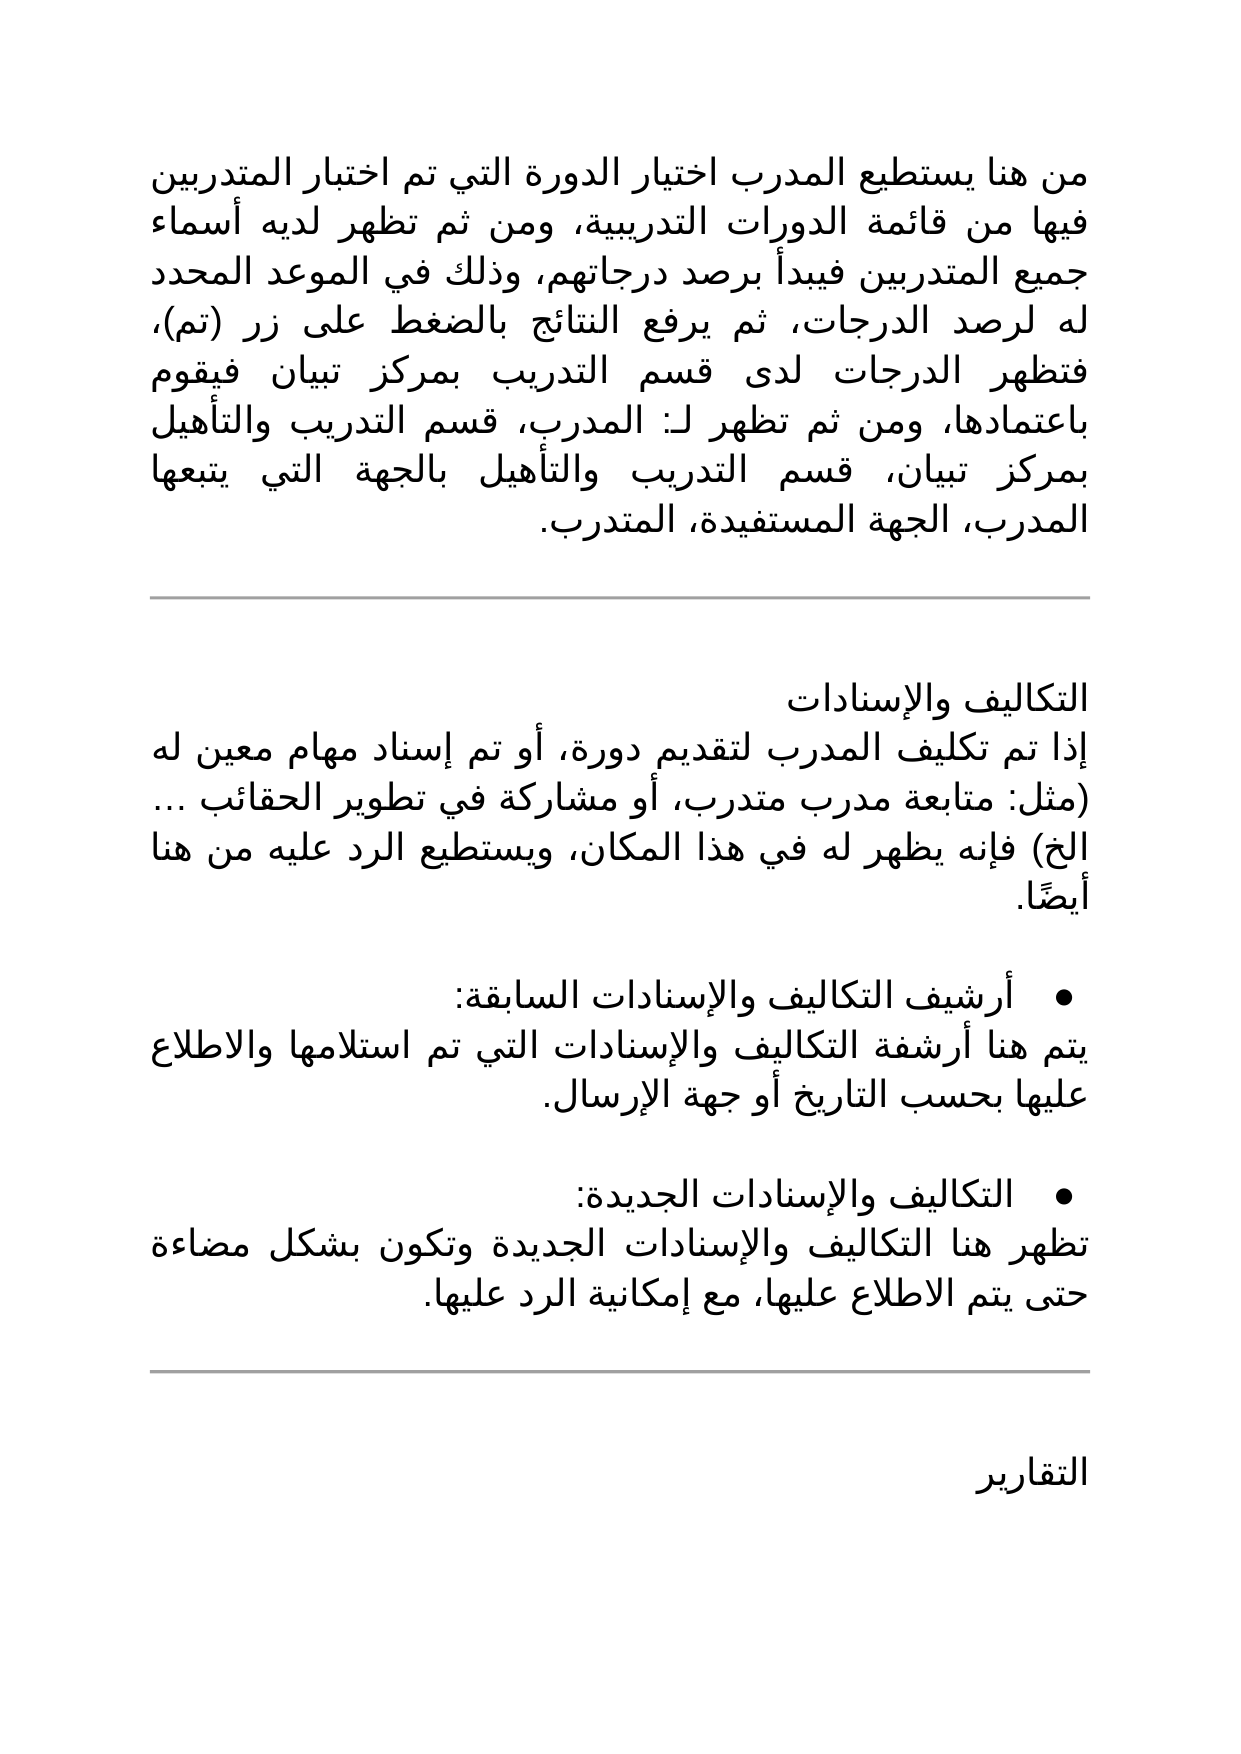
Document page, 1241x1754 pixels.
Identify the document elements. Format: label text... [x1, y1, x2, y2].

text إذا تم تكليف المدرب لتقديم دورة، أو تم إسناد مهام معين له (مثل: متابعة مدرب متدرب، أو مشاركة في تطوير الحقائب … الخ) فإنه يظهر له في هذا المكان، ويستطيع الرد عليه من هنا أيضًا. [150, 726, 1090, 917]
text من هنا يستطيع المدرب اختيار الدورة التي تم اختبار المتدربين فيها من قائمة الدورات التدريبية، ومن ثم تظهر لديه أسماء جميع المتدربين فيبدأ برصد درجاتهم، وذلك في الموعد المحدد له لرصد الدرجات، ثم يرفع النتائج بالضغط على زر (تم)، فتظهر الدرجات لدى قسم التدريب بمركز تبيان فيقوم باعتمادها، ومن ثم تظهر لـ: المدرب، قسم التدريب والتأهيل بمركز تبيان، قسم التدريب والتأهيل بالجهة التي يتبعها المدرب، الجهة المستفيدة، المتدرب. [150, 150, 1090, 540]
text التكاليف والإسنادات [150, 676, 1090, 719]
list أرشيف التكاليف والإسنادات السابقة: [150, 973, 1053, 1017]
list التكاليف والإسنادات الجديدة: [150, 1172, 1053, 1215]
text التقارير [150, 1450, 1090, 1493]
text تظهر هنا التكاليف والإسنادات الجديدة وتكون بشكل مضاءة حتى يتم الاطلاع عليها، مع إمكانية الرد عليها. [150, 1221, 1090, 1314]
text يتم هنا أرشفة التكاليف والإسنادات التي تم استلامها والاطلاع عليها بحسب التاريخ أو جهة الإرسال. [150, 1023, 1090, 1116]
